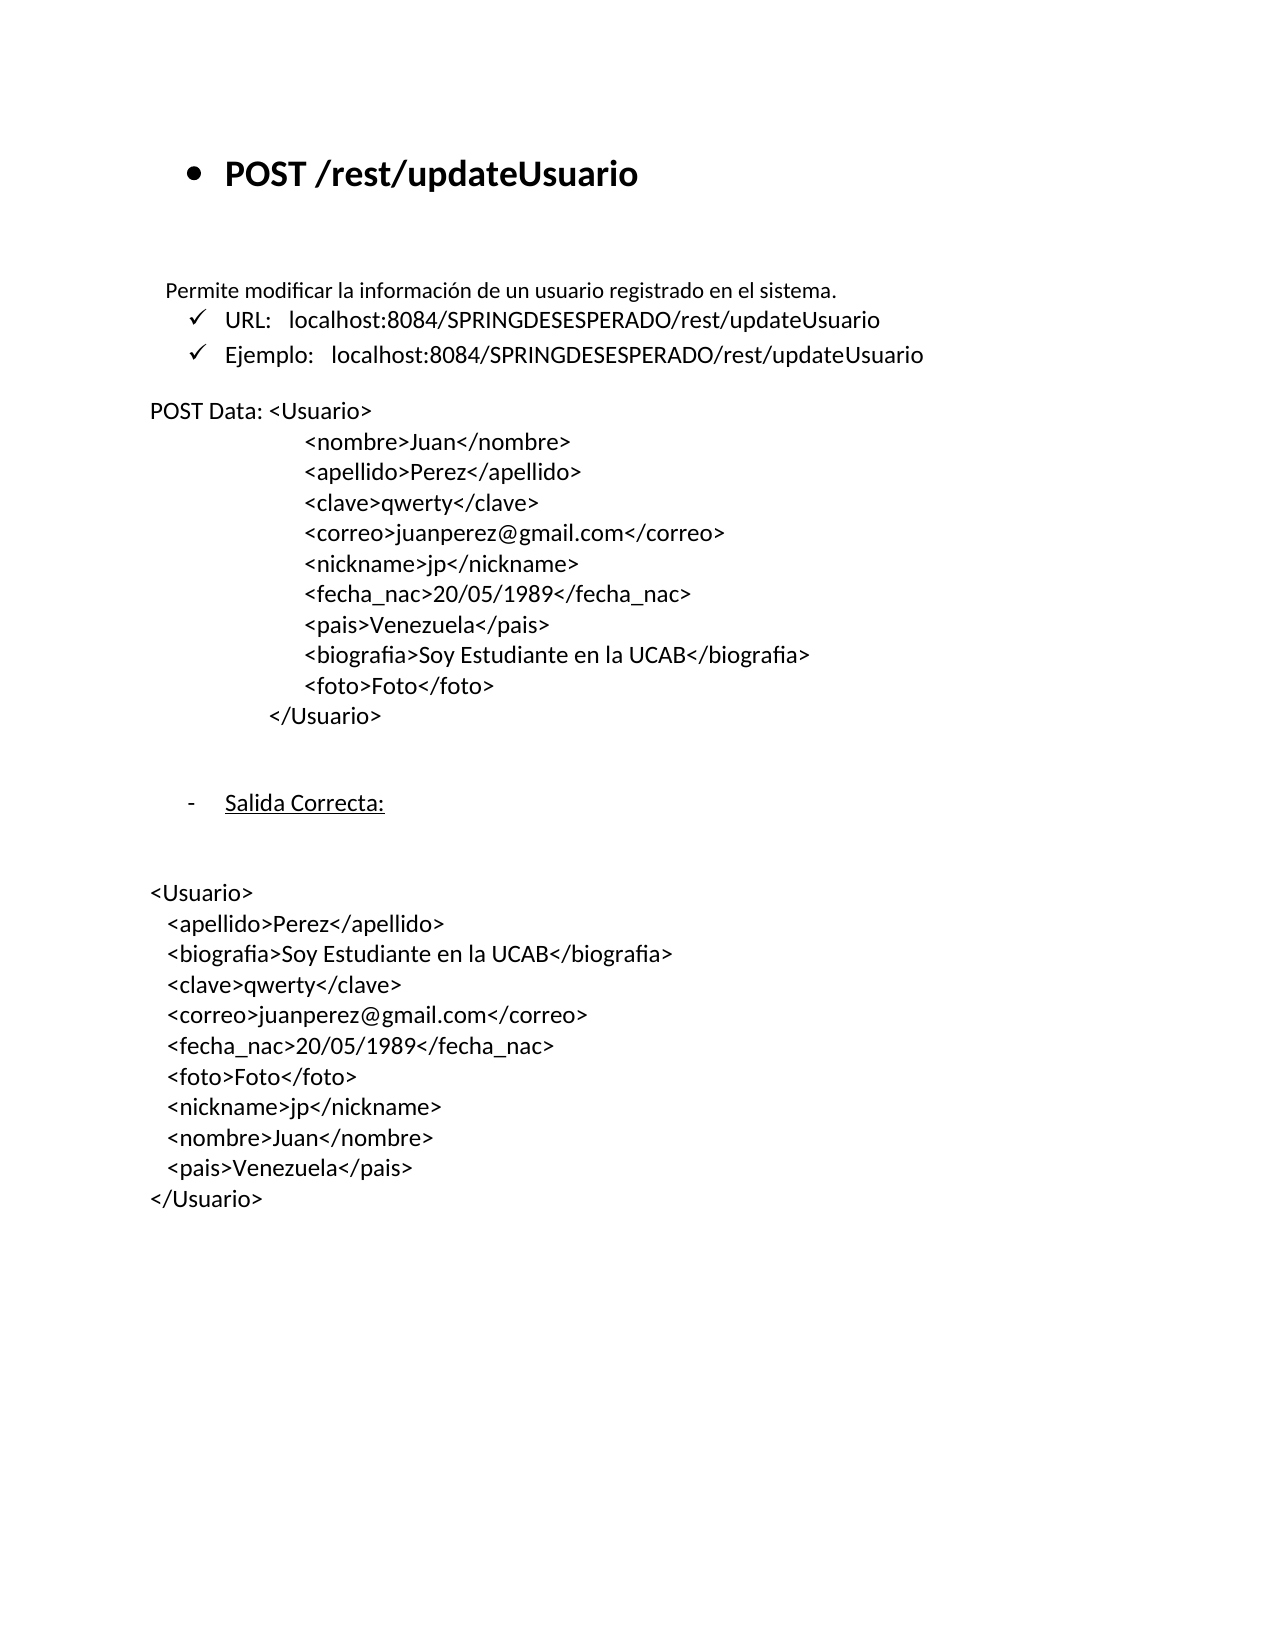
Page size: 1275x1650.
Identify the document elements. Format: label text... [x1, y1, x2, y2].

text Permite modificar la información de un usuario registrado en el sistema. [150, 276, 1125, 304]
list Ejemplo: localhost:8084/SPRINGDESESPERADO/rest/updateUsuario [187, 339, 1125, 370]
text <biografia>Soy Estudiante en la UCAB</biografia> [150, 639, 1125, 670]
text </Usuario> [150, 1183, 1125, 1213]
list Salida Correcta: [187, 787, 1125, 817]
text <correo>juanperez@gmail.com</correo> [150, 999, 1125, 1030]
text <nickname>jp</nickname> [150, 1091, 1125, 1122]
text <biografia>Soy Estudiante en la UCAB</biografia> [150, 938, 1125, 969]
text <foto>Foto</foto> [150, 1061, 1125, 1091]
text <pais>Venezuela</pais> [150, 1152, 1125, 1183]
text <correo>juanperez@gmail.com</correo> [150, 517, 1125, 548]
text <fecha_nac>20/05/1989</fecha_nac> [150, 578, 1125, 609]
text <pais>Venezuela</pais> [150, 609, 1125, 639]
text <Usuario> [150, 877, 1125, 908]
list POST /rest/updateUsuario [187, 150, 1125, 196]
text <nombre>Juan</nombre> [150, 1122, 1125, 1152]
text <foto>Foto</foto> [150, 670, 1125, 700]
text <apellido>Perez</apellido> [150, 456, 1125, 487]
text <fecha_nac>20/05/1989</fecha_nac> [150, 1030, 1125, 1061]
text <clave>qwerty</clave> [150, 969, 1125, 999]
text </Usuario> [150, 700, 1125, 731]
text <clave>qwerty</clave> [150, 487, 1125, 517]
list URL: localhost:8084/SPRINGDESESPERADO/rest/updateUsuario [187, 304, 1125, 335]
text <nombre>Juan</nombre> [150, 426, 1125, 456]
text POST Data: <Usuario> [150, 395, 1125, 426]
text <apellido>Perez</apellido> [150, 908, 1125, 938]
text <nickname>jp</nickname> [150, 548, 1125, 578]
